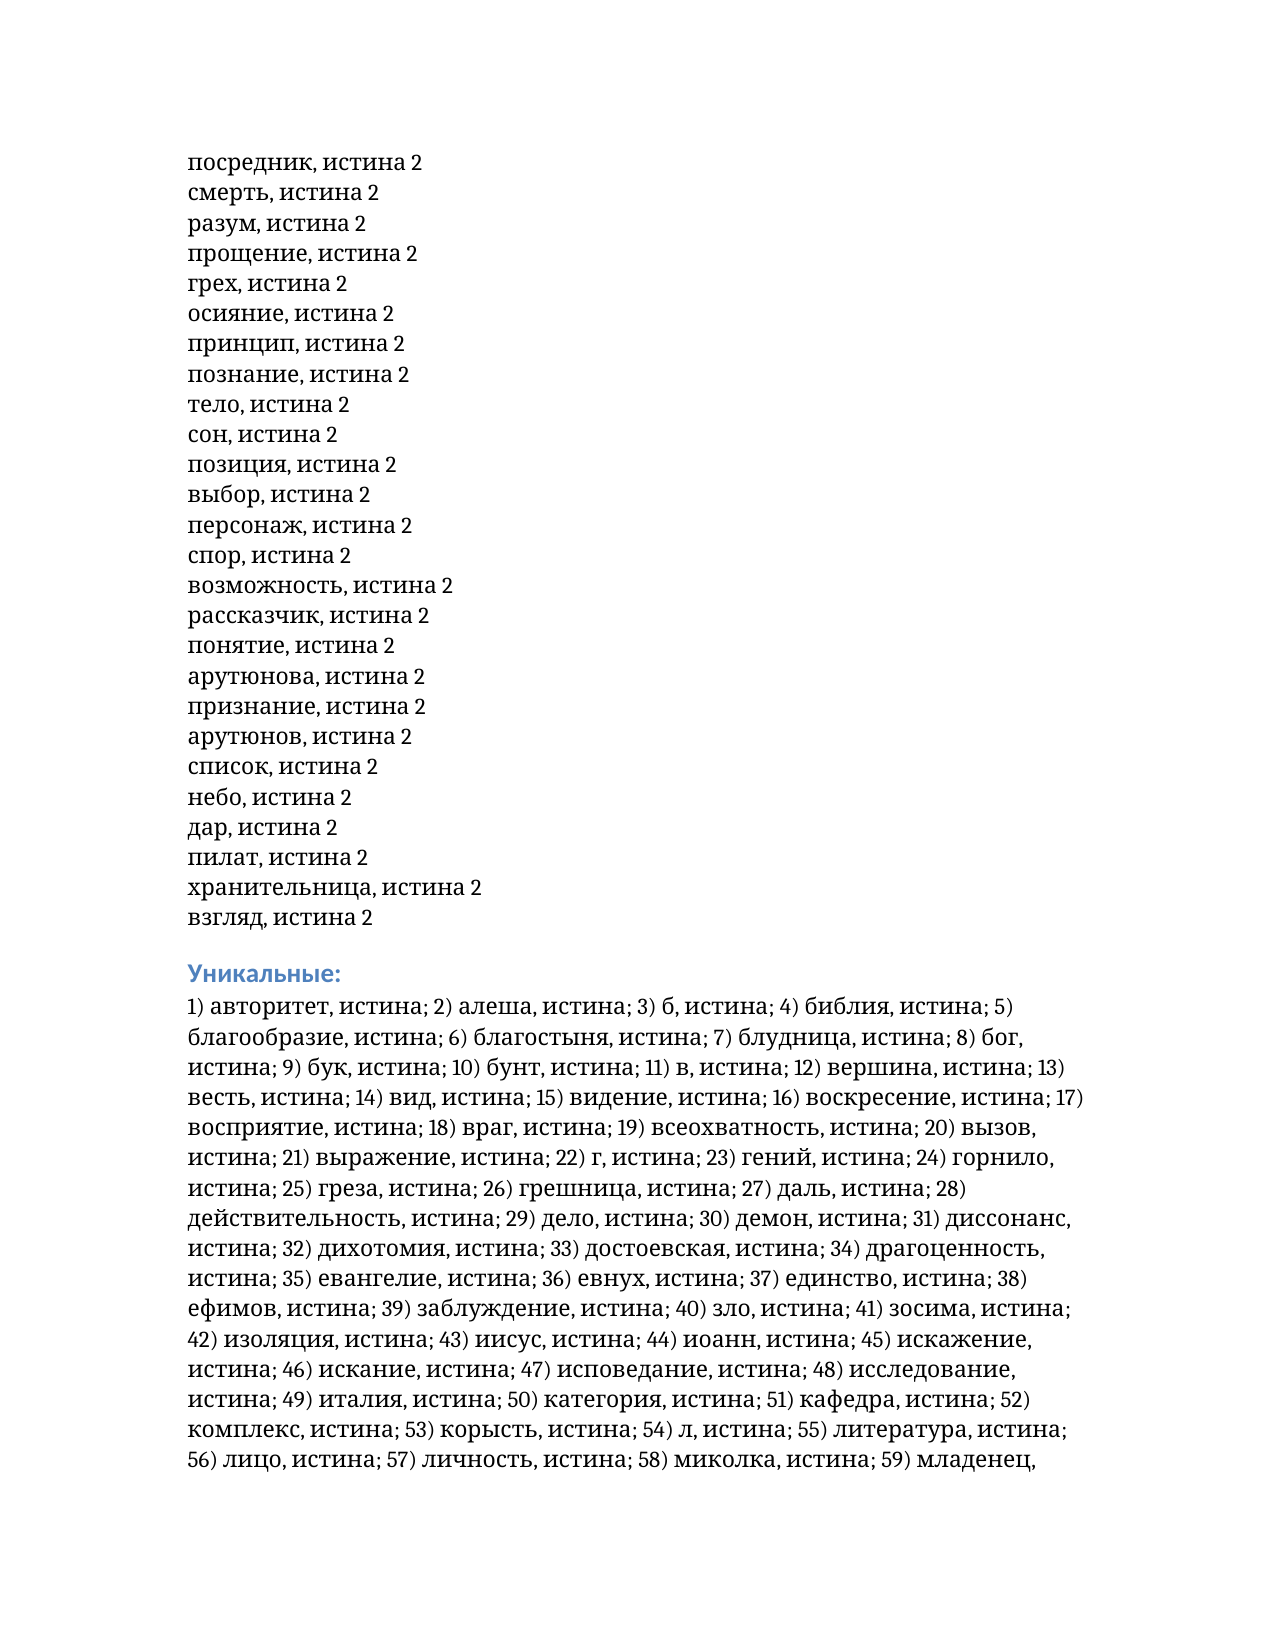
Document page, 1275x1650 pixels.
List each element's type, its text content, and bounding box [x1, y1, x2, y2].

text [187, 150, 1087, 932]
subtitle Уникальные: [187, 956, 1087, 989]
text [187, 994, 1087, 1474]
